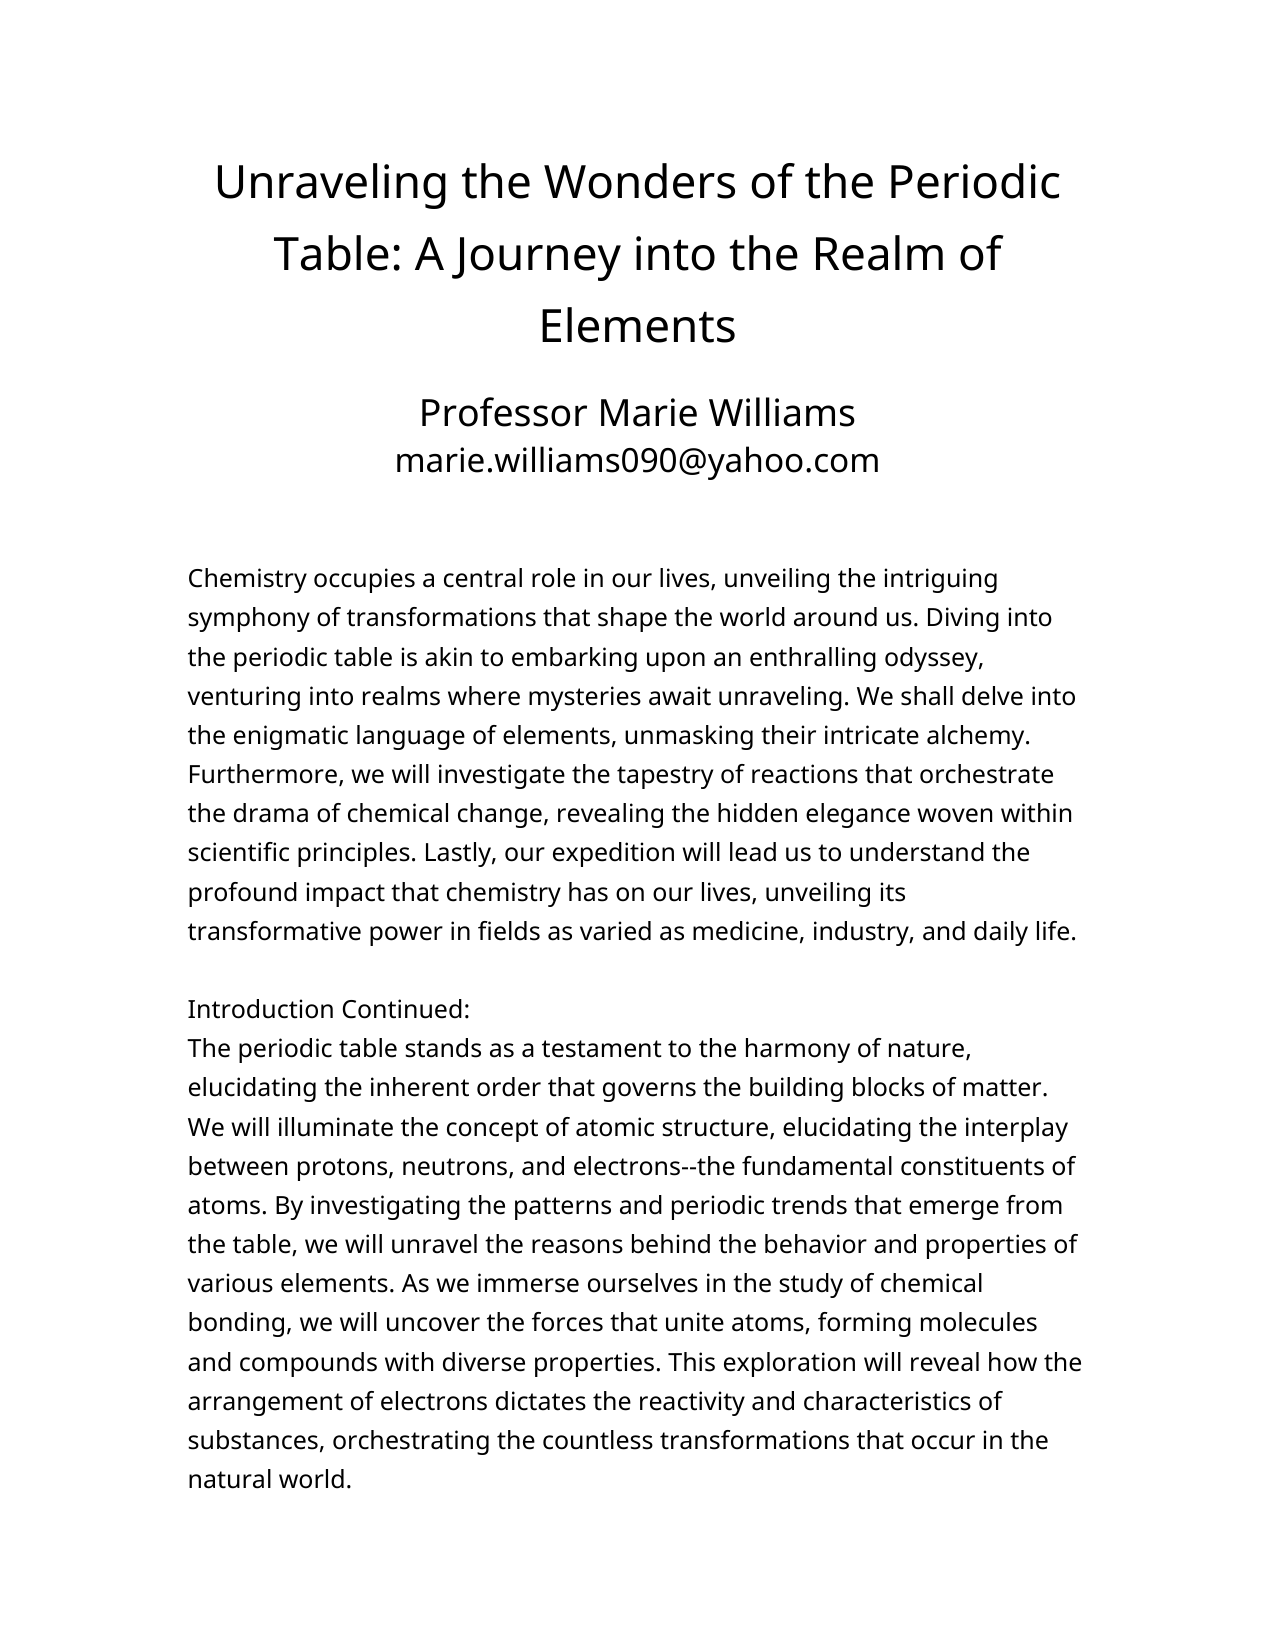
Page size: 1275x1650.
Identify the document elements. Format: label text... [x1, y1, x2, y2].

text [187, 561, 1087, 1496]
text marie.williams090@yahoo.com [187, 437, 1087, 482]
text Professor Marie Williams [187, 386, 1087, 437]
text Unraveling the Wonders of the Periodic Table: A Journey into the Realm of Elements [187, 150, 1087, 356]
